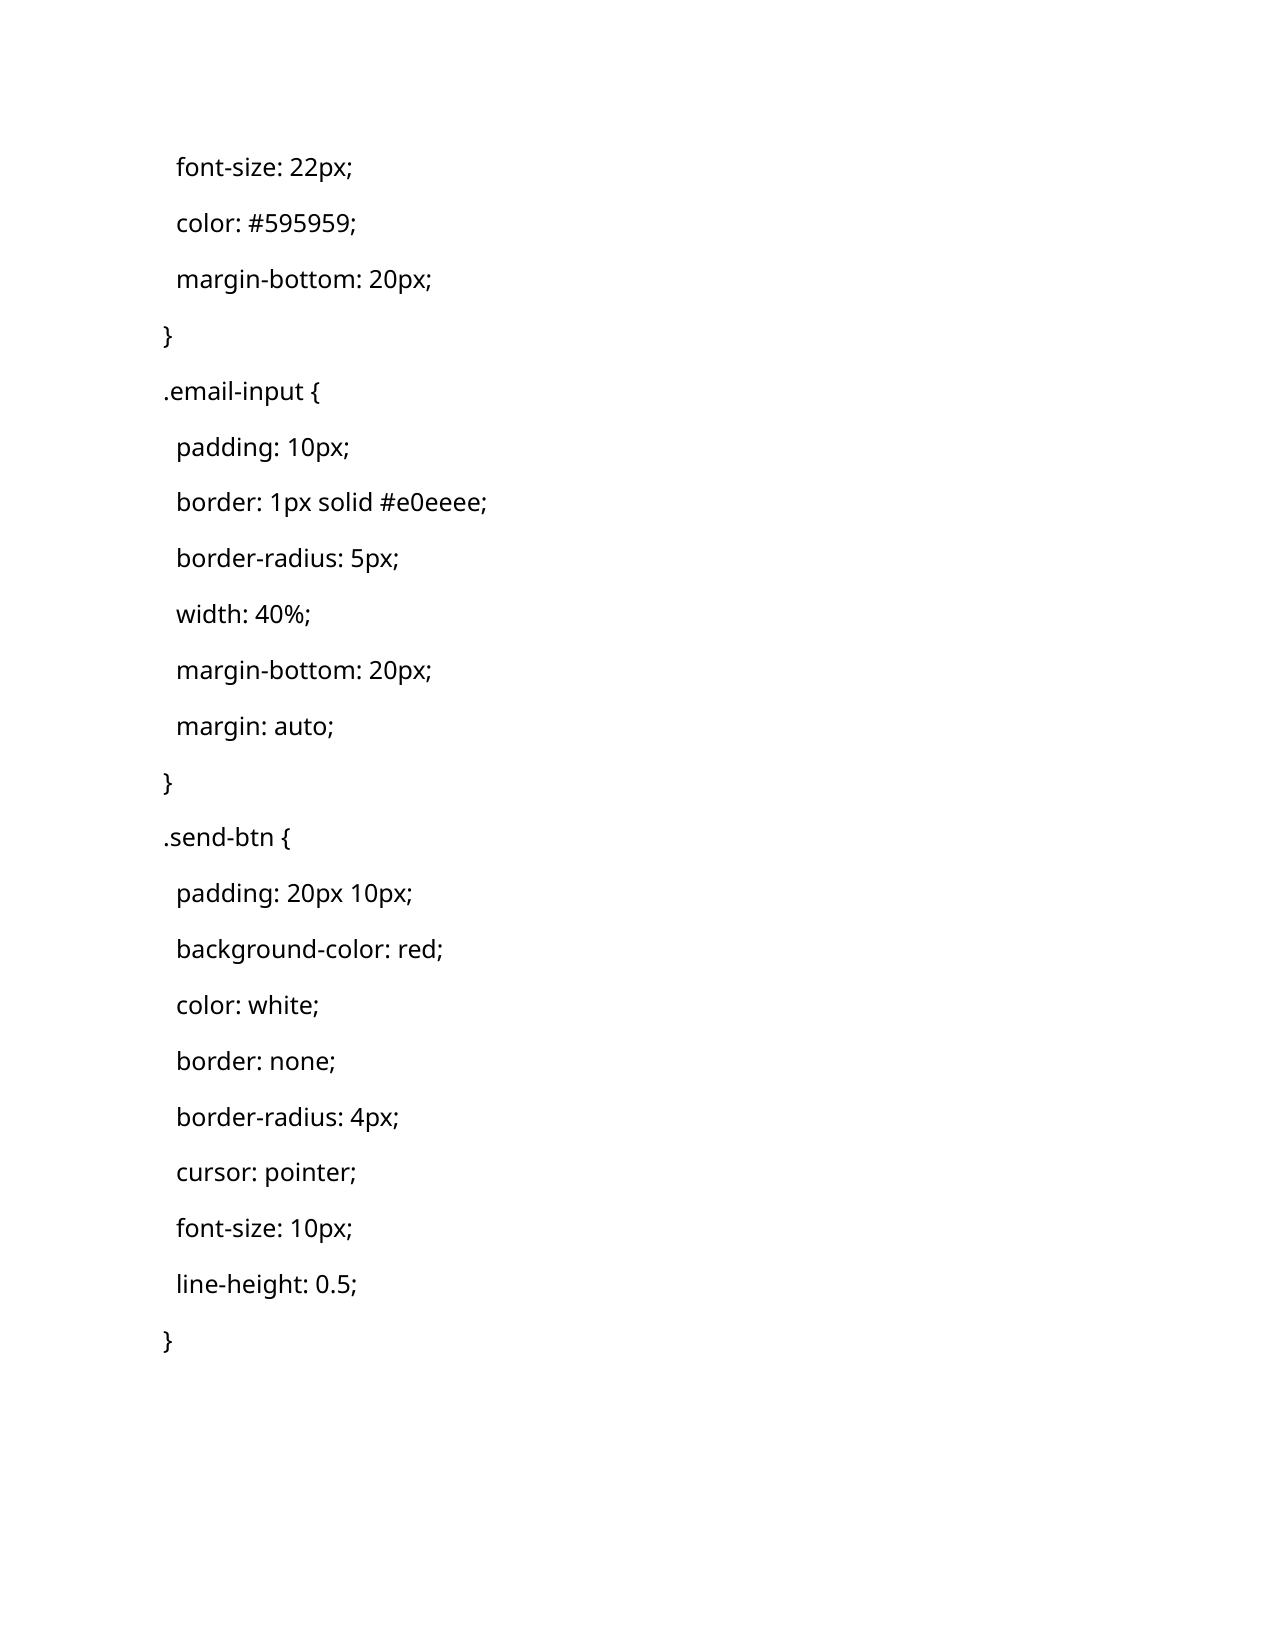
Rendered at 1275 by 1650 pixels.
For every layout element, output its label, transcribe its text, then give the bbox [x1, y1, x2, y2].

text margin: auto; [150, 708, 1125, 742]
text } [150, 764, 1125, 798]
text .send-btn { [150, 820, 1125, 854]
text } [150, 1322, 1125, 1357]
text font-size: 22px; [150, 150, 1125, 184]
text border: 1px solid #e0eeee; [150, 485, 1125, 519]
text border: none; [150, 1043, 1125, 1077]
text line-height: 0.5; [150, 1267, 1125, 1301]
text color: #595959; [150, 206, 1125, 240]
text background-color: red; [150, 932, 1125, 966]
text padding: 10px; [150, 429, 1125, 463]
text } [150, 317, 1125, 352]
text width: 40%; [150, 597, 1125, 631]
text border-radius: 5px; [150, 541, 1125, 575]
text cursor: pointer; [150, 1155, 1125, 1189]
text padding: 20px 10px; [150, 876, 1125, 910]
text margin-bottom: 20px; [150, 652, 1125, 687]
text margin-bottom: 20px; [150, 262, 1125, 296]
text font-size: 10px; [150, 1211, 1125, 1245]
text color: white; [150, 987, 1125, 1022]
text .email-input { [150, 373, 1125, 407]
text border-radius: 4px; [150, 1099, 1125, 1133]
